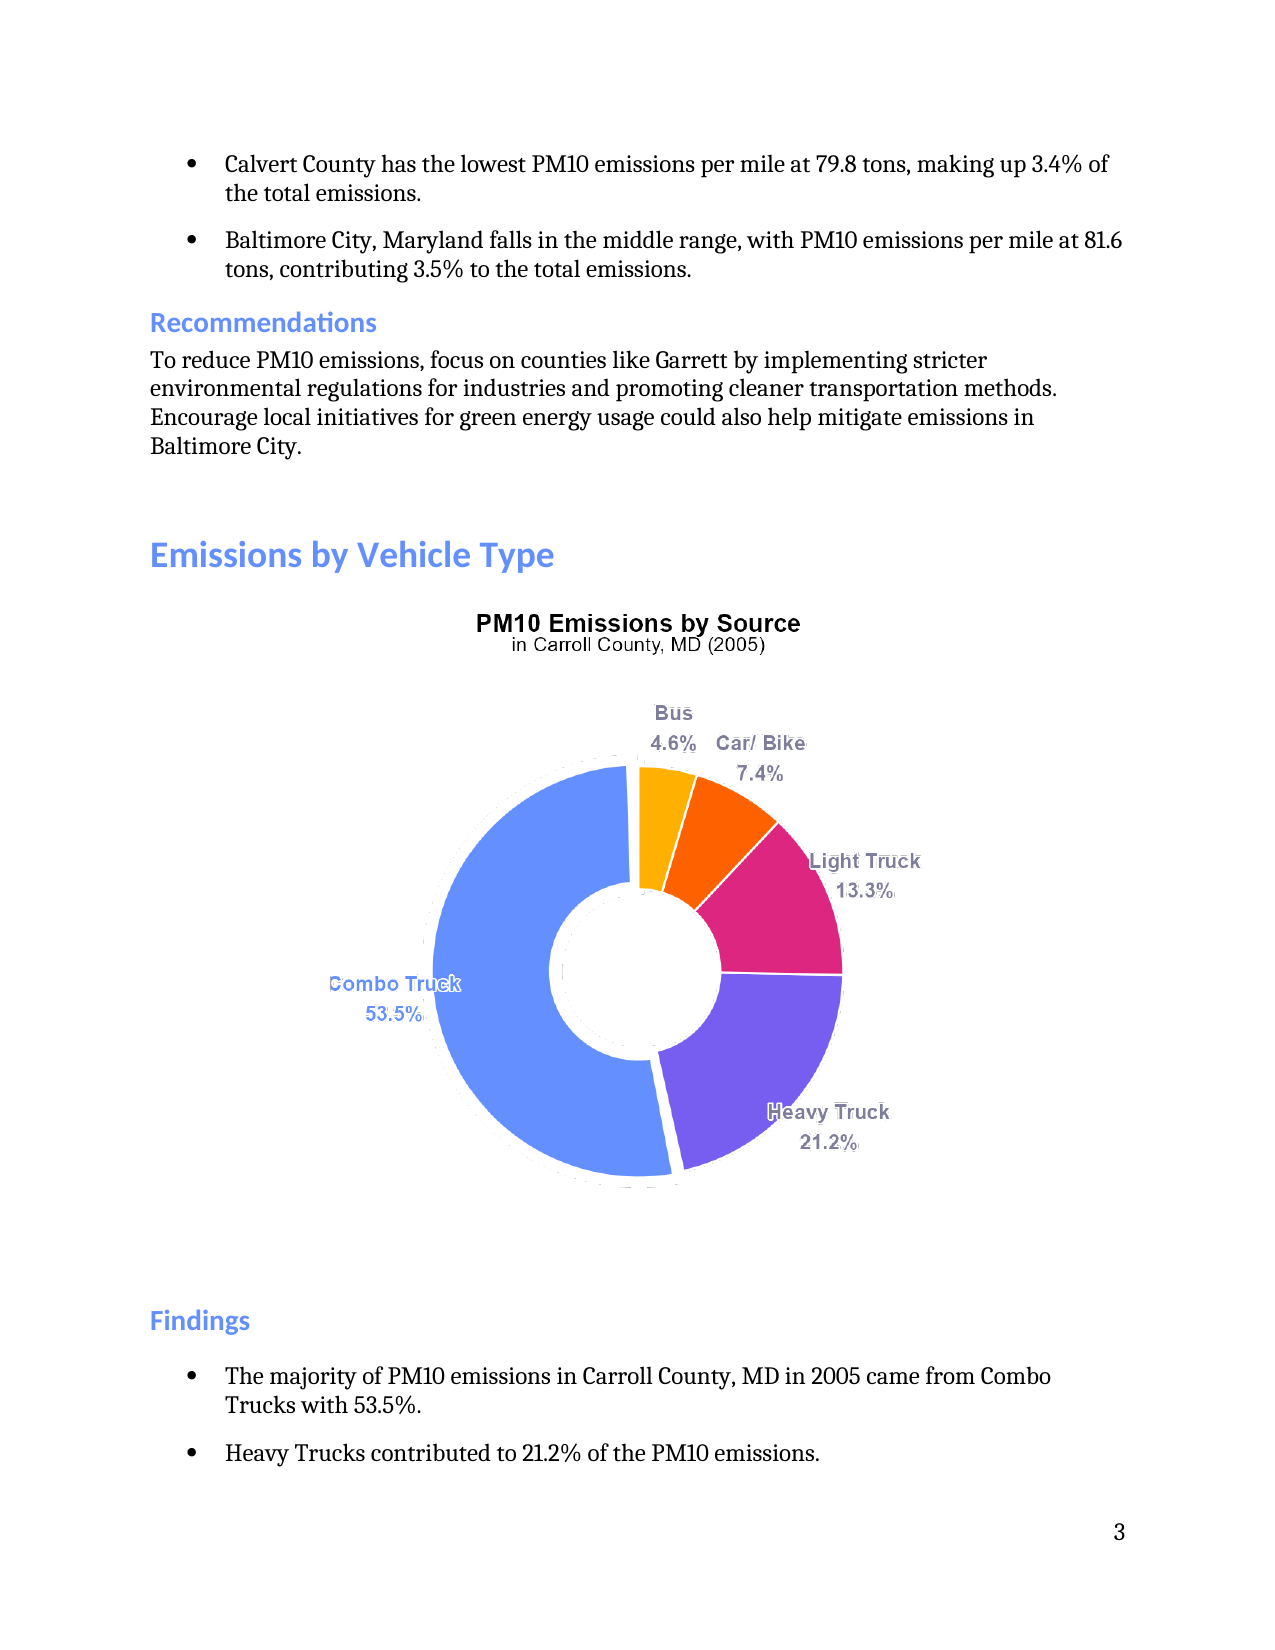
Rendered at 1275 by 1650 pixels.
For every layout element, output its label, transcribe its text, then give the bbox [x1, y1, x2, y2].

text Calvert County has the lowest PM10 emissions per mile at 79.8 tons, making up 3.4% of the total emissions. [187, 150, 1125, 207]
subtitle Emissions by Vehicle Type [150, 531, 1125, 577]
text The majority of PM10 emissions in Carroll County, MD in 2005 came from Combo Trucks with 53.5%. [187, 1362, 1125, 1420]
text To reduce PM10 emissions, focus on counties like Garrett by implementing stricter environmental regulations for industries and promoting cleaner transportation methods. Encourage local initiatives for green energy usage could also help mitigate emissions in Baltimore City. [150, 346, 1125, 461]
subtitle Recommendations [150, 304, 1125, 340]
text Heavy Trucks contributed to 21.2% of the PM10 emissions. [187, 1438, 1125, 1467]
picture [300, 602, 976, 1278]
text Baltimore City, Maryland falls in the middle range, with PM10 emissions per mile at 81.6 tons, contributing 3.5% to the total emissions. [187, 226, 1125, 284]
subtitle Findings [150, 1302, 1125, 1338]
